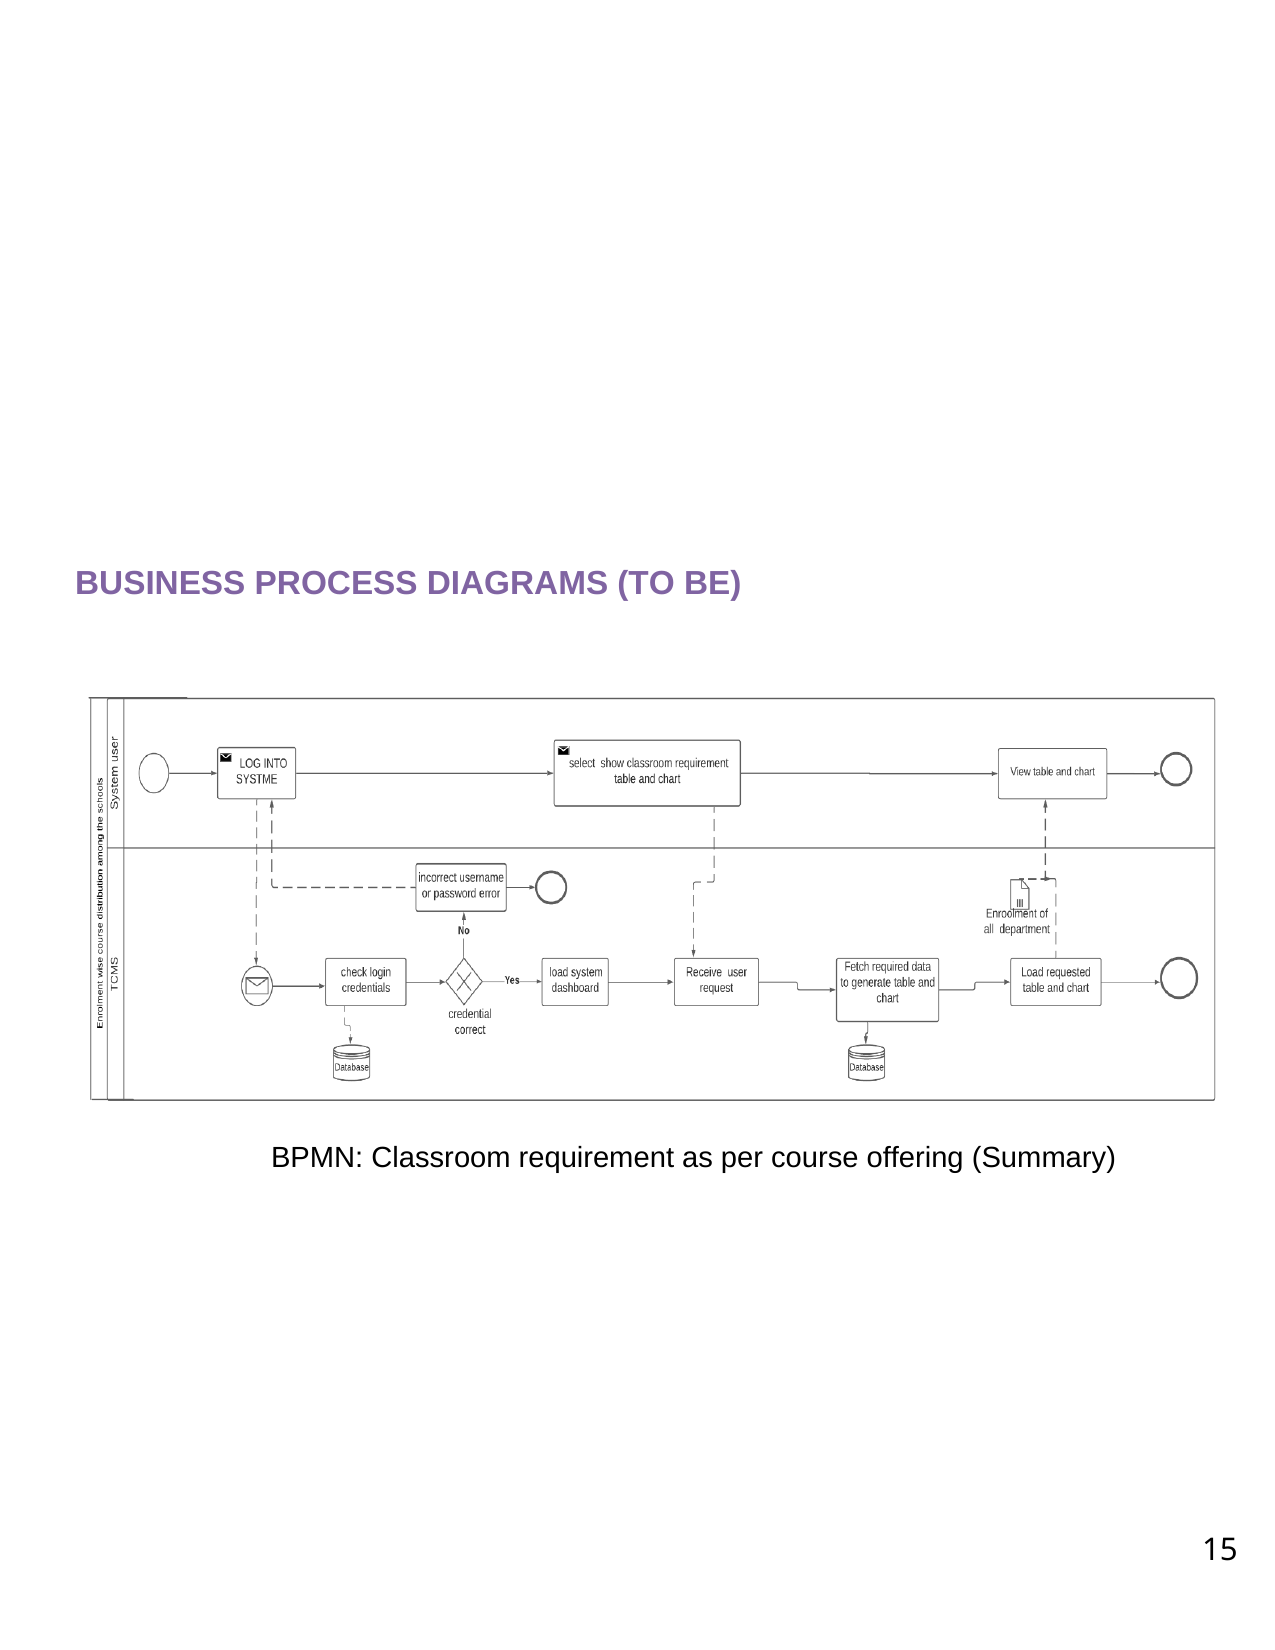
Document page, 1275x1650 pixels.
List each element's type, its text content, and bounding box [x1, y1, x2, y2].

subtitle BUSINESS PROCESS DIAGRAMS (TO BE) [75, 563, 1237, 601]
picture [75, 664, 1238, 1134]
text BPMN: Classroom requirement as per course offering (Summary) [75, 1140, 1237, 1173]
